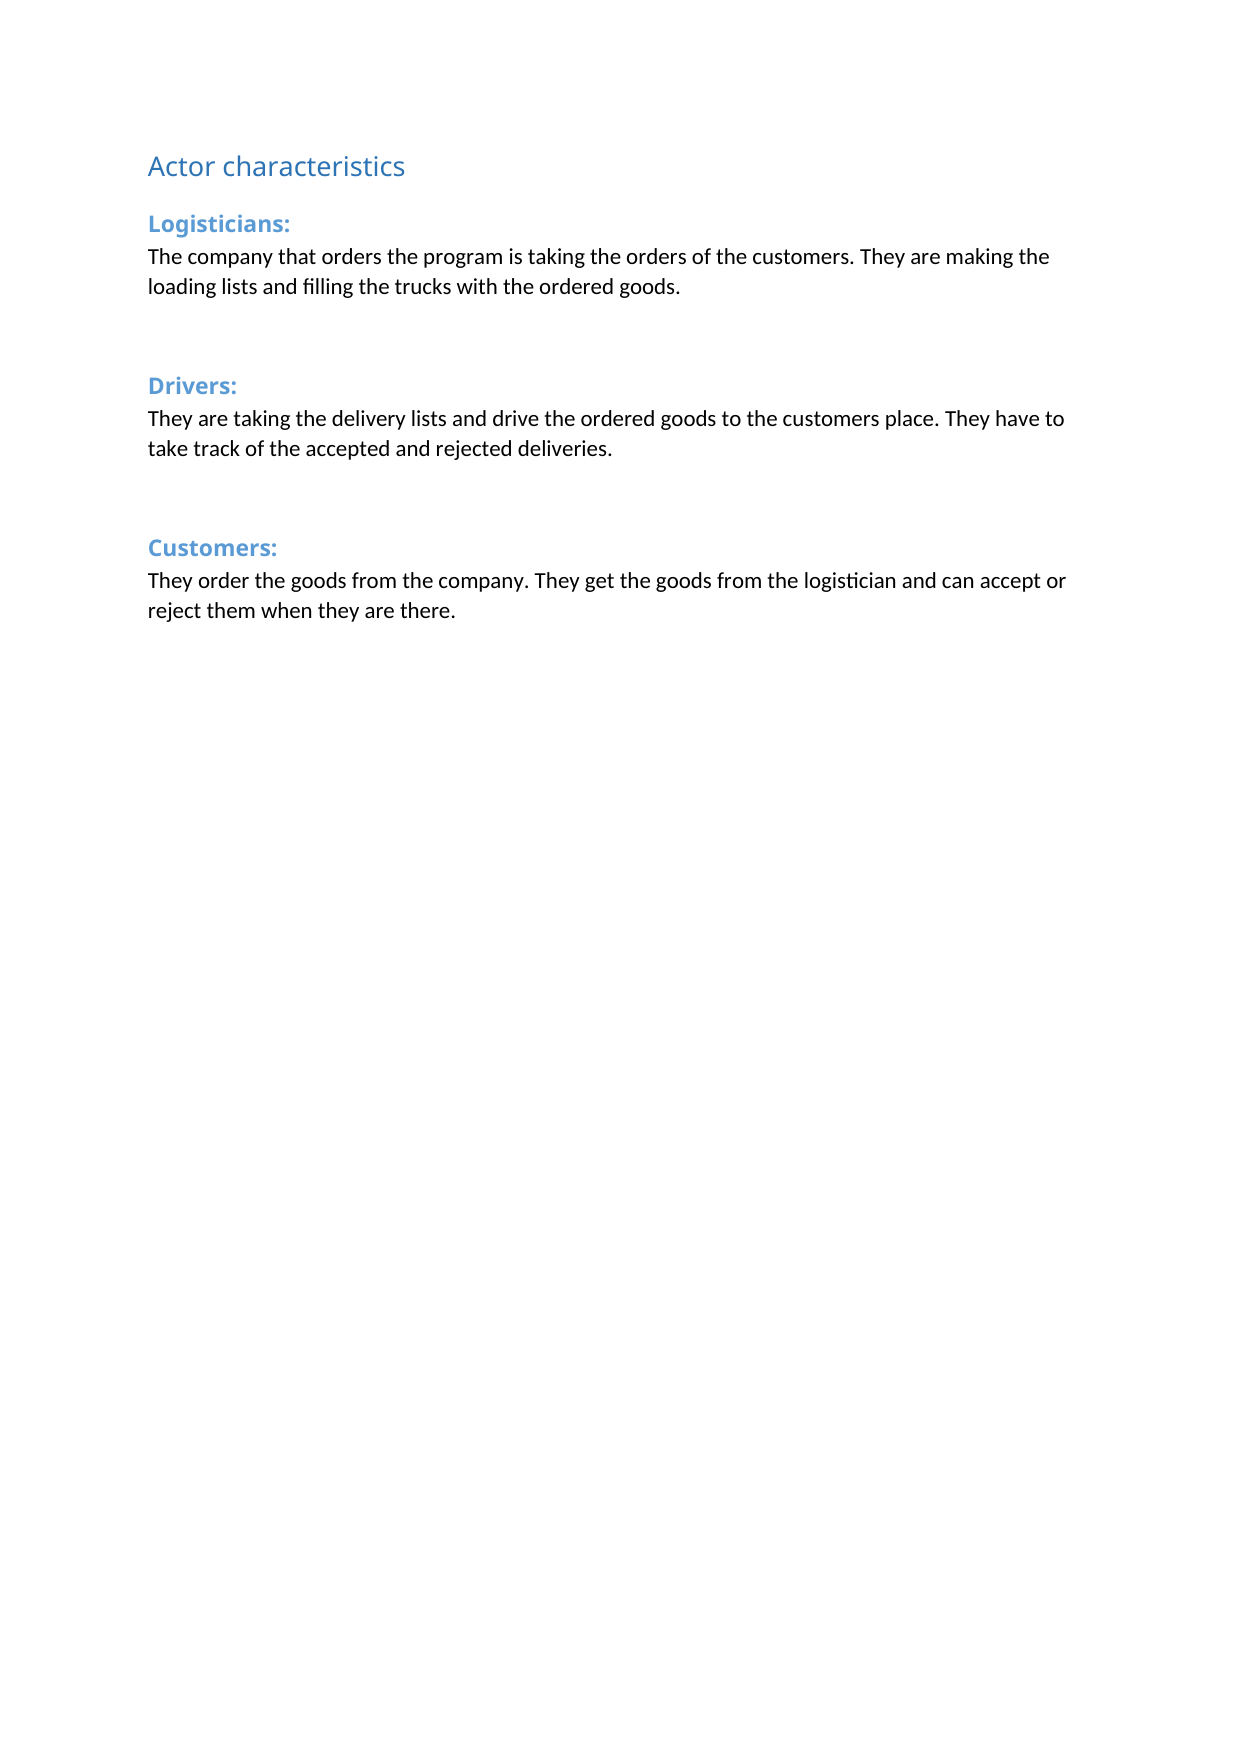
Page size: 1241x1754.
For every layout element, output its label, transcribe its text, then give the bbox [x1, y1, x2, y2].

subtitle Drivers: [148, 370, 1093, 401]
subtitle Logisticians: [148, 208, 1093, 239]
text They order the goods from the company. They get the goods from the logistician and can accept or reject them when they are there. [148, 566, 1093, 624]
text The company that orders the program is taking the orders of the customers. They are making the loading lists and filling the trucks with the ordered goods. [148, 242, 1093, 300]
subtitle Customers: [148, 532, 1093, 563]
subtitle Actor characteristics [148, 148, 1093, 184]
text They are taking the delivery lists and drive the ordered goods to the customers place. They have to take track of the accepted and rejected deliveries. [148, 404, 1093, 462]
